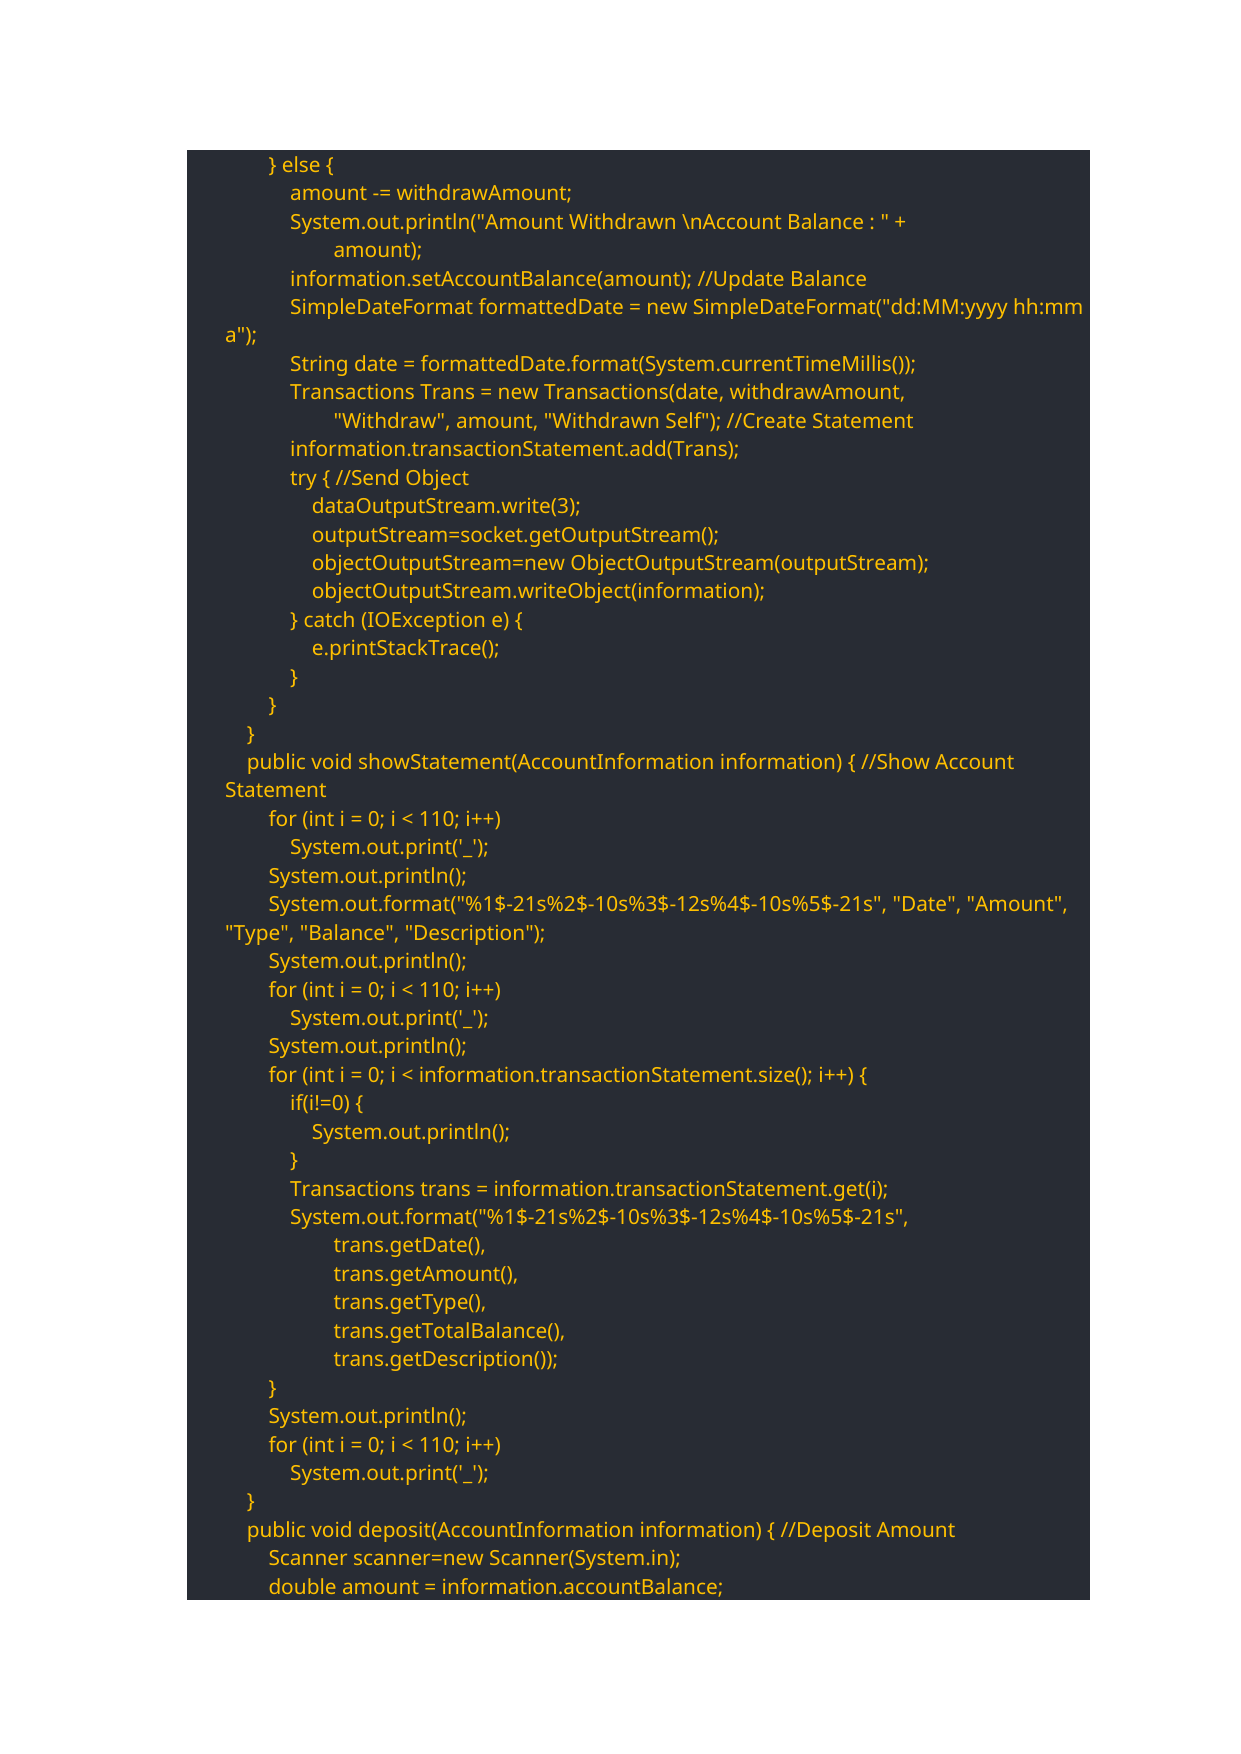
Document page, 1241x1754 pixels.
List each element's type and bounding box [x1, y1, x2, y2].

list [187, 150, 1090, 1600]
